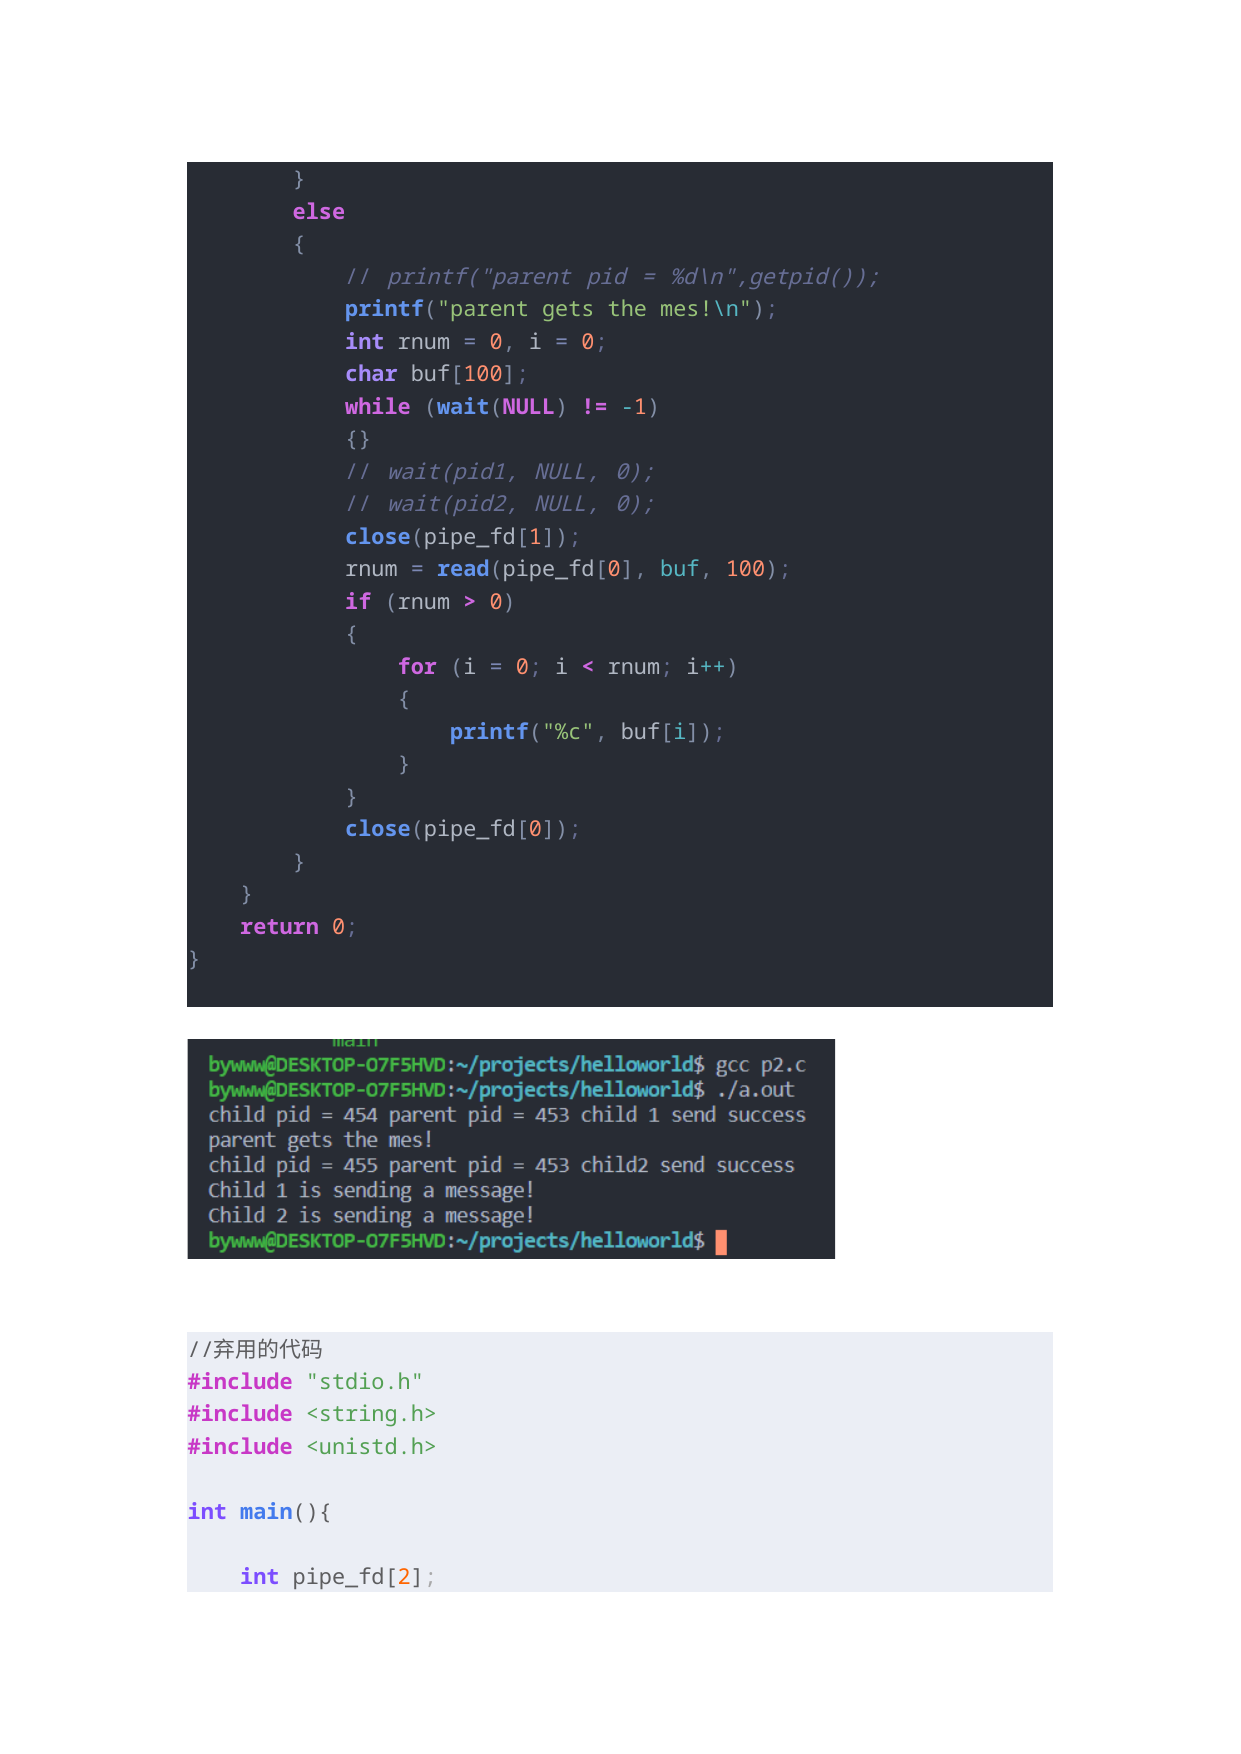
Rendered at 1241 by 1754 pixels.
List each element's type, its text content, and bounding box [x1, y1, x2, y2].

text #include <string.h> [187, 1397, 1053, 1429]
text for (i = 0; i < rnum; i++) [187, 649, 1053, 682]
text // printf("parent pid = %d\n",getpid()); [187, 259, 1053, 292]
text } [187, 162, 1053, 194]
text close(pipe_fd[0]); [187, 812, 1053, 844]
text while (wait(NULL) != -1) [187, 389, 1053, 422]
text { [187, 227, 1053, 259]
text } [187, 779, 1053, 812]
text } [187, 747, 1053, 779]
text return 0; [187, 909, 1053, 942]
text int main(){ [187, 1494, 1053, 1527]
text printf("parent gets the mes!\n"); [187, 292, 1053, 324]
text int rnum = 0, i = 0; [187, 324, 1053, 357]
text { [187, 682, 1053, 714]
text printf("%c", buf[i]); [187, 714, 1053, 747]
text } [187, 877, 1053, 909]
text int pipe_fd[2]; [187, 1559, 1053, 1592]
text {} [187, 422, 1053, 454]
text //弃用的代码 [187, 1332, 1053, 1364]
text if (rnum > 0) [187, 584, 1053, 617]
text char buf[100]; [187, 357, 1053, 389]
text // wait(pid1, NULL, 0); [187, 454, 1053, 487]
text } [187, 844, 1053, 877]
text close(pipe_fd[1]); [187, 519, 1053, 552]
text #include <unistd.h> [187, 1429, 1053, 1462]
picture [187, 1039, 836, 1259]
text else [187, 194, 1053, 227]
text // wait(pid2, NULL, 0); [187, 487, 1053, 519]
text { [187, 617, 1053, 649]
text } [187, 942, 1053, 974]
text rnum = read(pipe_fd[0], buf, 100); [187, 552, 1053, 584]
text #include "stdio.h" [187, 1364, 1053, 1397]
